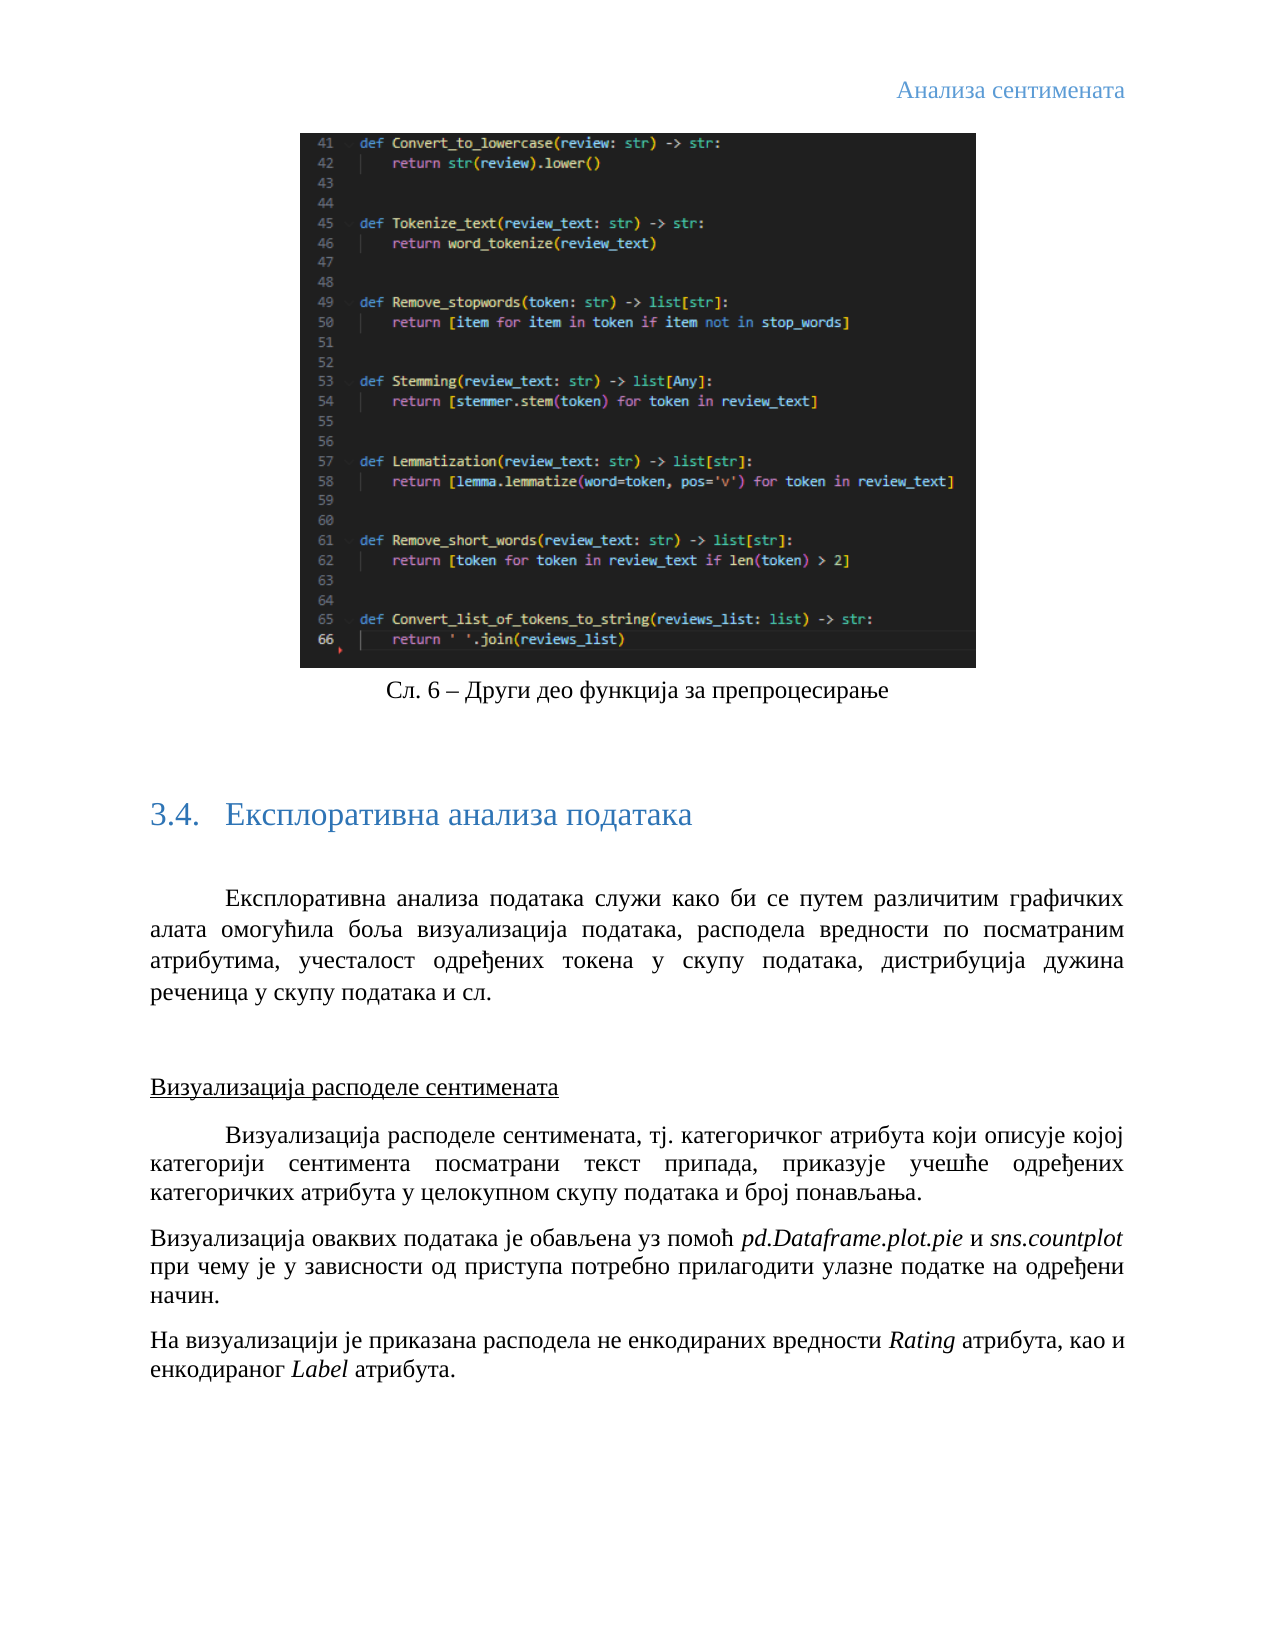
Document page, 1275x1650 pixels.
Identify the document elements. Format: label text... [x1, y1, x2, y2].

text Сл. 6 – Други део функција за препроцесирање [150, 675, 1125, 703]
text Визуализација расподеле сентимената [150, 1072, 1125, 1101]
text Експлоративна анализа података служи како би се путем различитим графичких алата омогућила боља визуализација података, расподела вредности по посматраним атрибутима, учесталост одређених токена у скупу података, дистрибуција дужина реченица у скупу података и сл. [150, 883, 1125, 1005]
picture [300, 133, 976, 668]
subtitle Експлоративна анализа података [150, 794, 1125, 833]
text Визуализација расподеле сентимената, тј. категоричког атрибута који описује којој категорији сентимента посматрани текст припада, приказује учешће одређених категоричких атрибута у целокупном скупу података и број понављања. [150, 1120, 1125, 1206]
text На визуализацији је приказана расподела не енкодираних вредности Rating атрибута, као и енкодиранoг Label атрибута. [150, 1326, 1125, 1383]
text Визуализација оваквих података је обављена уз помоћ pd.Dataframe.plot.pie и sns.countplot при чему је у зависности од приступа потребно прилагодити улазне податке на одређени начин. [150, 1223, 1125, 1309]
